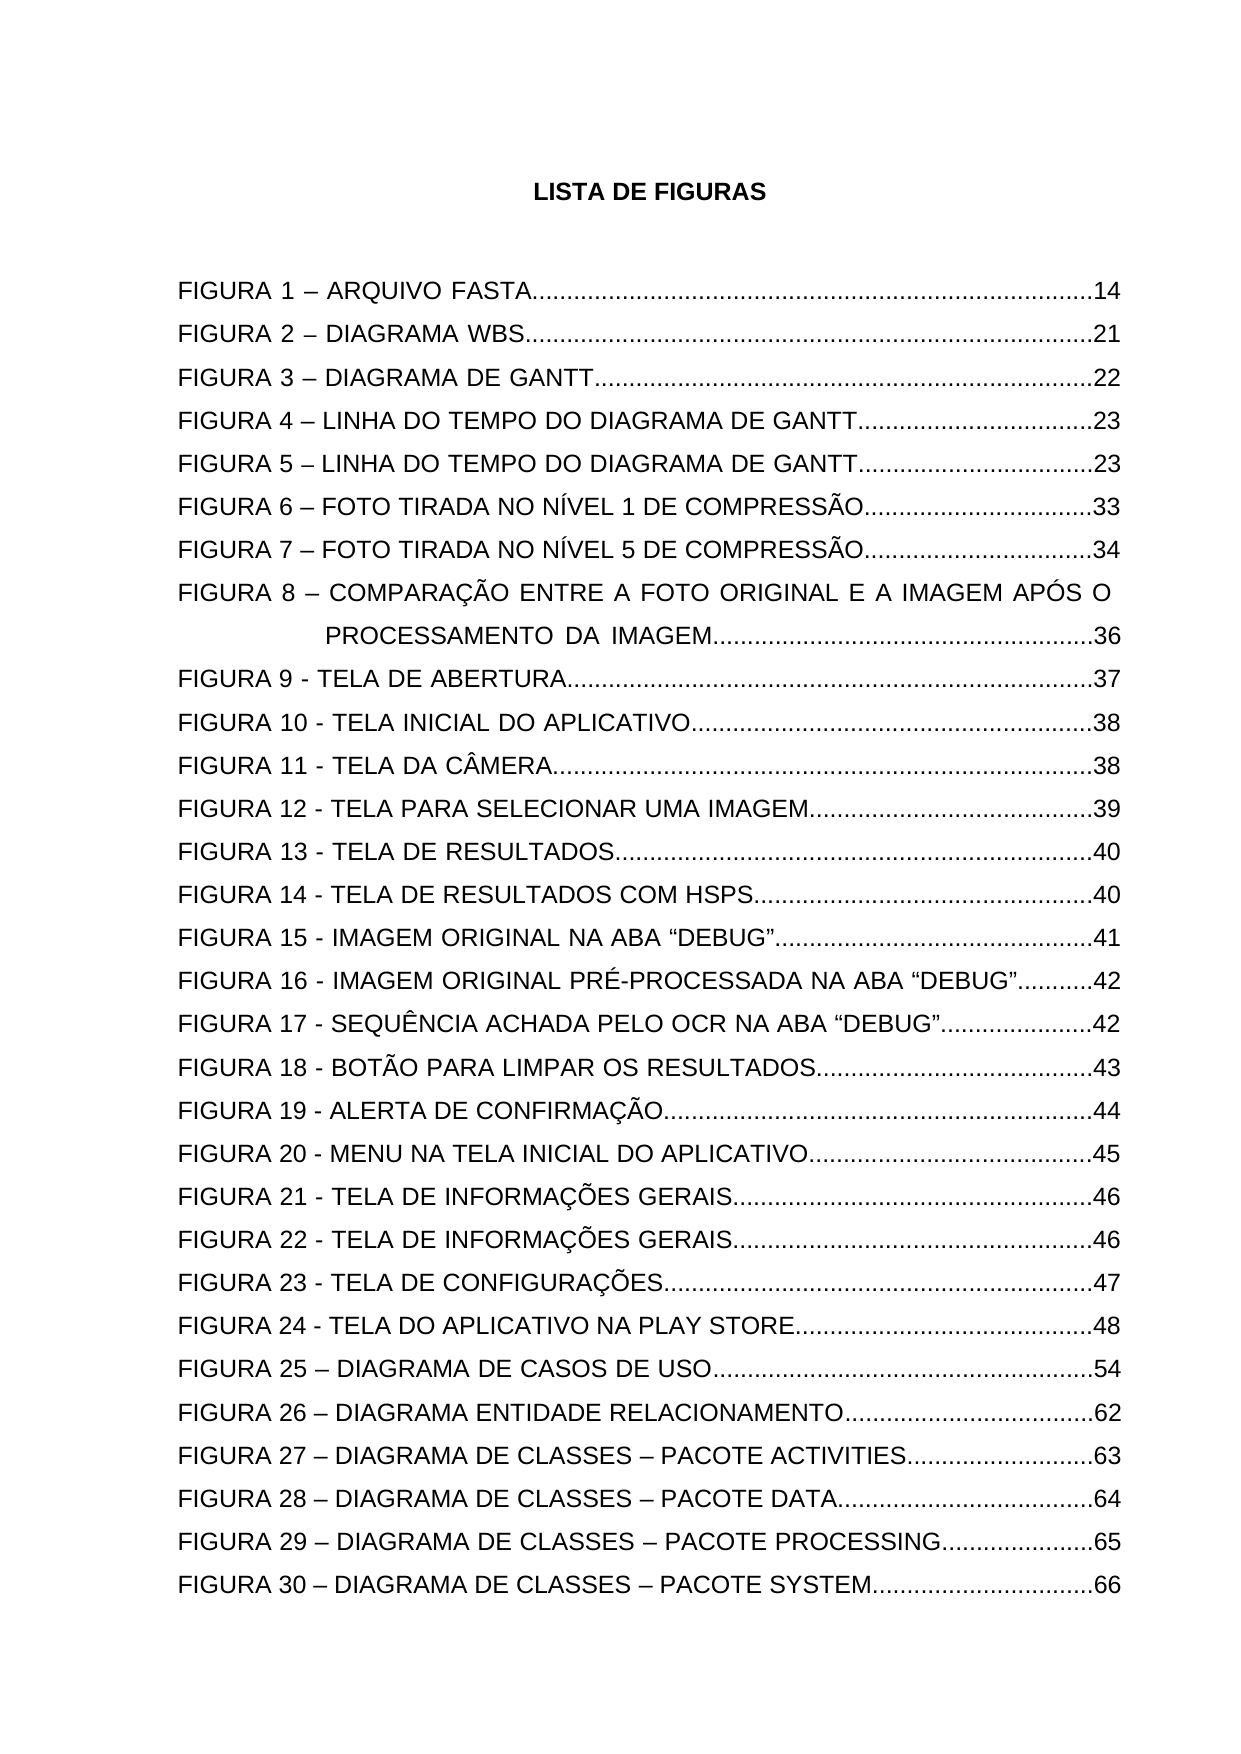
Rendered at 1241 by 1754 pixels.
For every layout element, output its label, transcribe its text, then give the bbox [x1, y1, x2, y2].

text FIGURA 30 – DIAGRAMA DE CLASSES – PACOTE SYSTEM................................66 [177, 1570, 1122, 1599]
text FIGURA 21 - TELA DE INFORMAÇÕES GERAIS....................................................46 [177, 1182, 1122, 1211]
text FIGURA 16 - IMAGEM ORIGINAL PRÉ-PROCESSADA NA ABA “DEBUG”...........42 [177, 966, 1122, 995]
text FIGURA 23 - TELA DE CONFIGURAÇÕES..............................................................47 [177, 1268, 1122, 1297]
text FIGURA 20 - MENU NA TELA INICIAL DO APLICATIVO.........................................45 [177, 1139, 1122, 1167]
text FIGURA 29 – DIAGRAMA DE CLASSES – PACOTE PROCESSING......................65 [177, 1527, 1122, 1556]
text FIGURA 7 – FOTO TIRADA NO NÍVEL 5 DE COMPRESSÃO.................................34 [177, 535, 1122, 564]
text FIGURA 22 - TELA DE INFORMAÇÕES GERAIS....................................................46 [177, 1225, 1122, 1254]
text FIGURA 25 – DIAGRAMA DE CASOS DE USO.......................................................54 [177, 1354, 1122, 1383]
text FIGURA 14 - TELA DE RESULTADOS COM HSPS.................................................40 [177, 880, 1122, 909]
text FIGURA 6 – FOTO TIRADA NO NÍVEL 1 DE COMPRESSÃO.................................33 [177, 492, 1122, 521]
text FIGURA 5 – LINHA DO TEMPO DO DIAGRAMA DE GANTT..................................23 [177, 449, 1122, 477]
text FIGURA 3 – DIAGRAMA DE GANTT........................................................................22 [177, 362, 1122, 391]
text FIGURA 13 - TELA DE RESULTADOS.....................................................................40 [177, 837, 1122, 866]
text FIGURA 28 – DIAGRAMA DE CLASSES – PACOTE DATA.....................................64 [177, 1484, 1122, 1512]
text FIGURA 8 – COMPARAÇÃO ENTRE A FOTO ORIGINAL E A IMAGEM APÓS O PROCESSAMENTO DA IMAGEM.......................................................36 [177, 578, 1122, 650]
text FIGURA 11 - TELA DA CÂMERA..............................................................................38 [177, 751, 1122, 779]
text FIGURA 17 - SEQUÊNCIA ACHADA PELO OCR NA ABA “DEBUG”......................42 [177, 1009, 1122, 1038]
text FIGURA 26 – DIAGRAMA ENTIDADE RELACIONAMENTO....................................62 [177, 1397, 1122, 1426]
text FIGURA 24 - TELA DO APLICATIVO NA PLAY STORE...........................................48 [177, 1311, 1122, 1340]
text FIGURA 10 - TELA INICIAL DO APLICATIVO..........................................................38 [177, 707, 1122, 736]
text LISTA DE FIGURAS [177, 177, 1122, 206]
text FIGURA 18 - BOTÃO PARA LIMPAR OS RESULTADOS........................................43 [177, 1052, 1122, 1081]
text FIGURA 9 - TELA DE ABERTURA............................................................................37 [177, 664, 1122, 693]
text FIGURA 4 – LINHA DO TEMPO DO DIAGRAMA DE GANTT..................................23 [177, 406, 1122, 434]
text FIGURA 1 – ARQUIVO FASTA.................................................................................14 [177, 276, 1122, 305]
text FIGURA 27 – DIAGRAMA DE CLASSES – PACOTE ACTIVITIES...........................63 [177, 1441, 1122, 1469]
text FIGURA 12 - TELA PARA SELECIONAR UMA IMAGEM.........................................39 [177, 794, 1122, 822]
text FIGURA 2 – DIAGRAMA WBS..................................................................................21 [177, 319, 1122, 348]
text FIGURA 19 - ALERTA DE CONFIRMAÇÃO..............................................................44 [177, 1096, 1122, 1124]
text FIGURA 15 - IMAGEM ORIGINAL NA ABA “DEBUG”..............................................41 [177, 923, 1122, 952]
